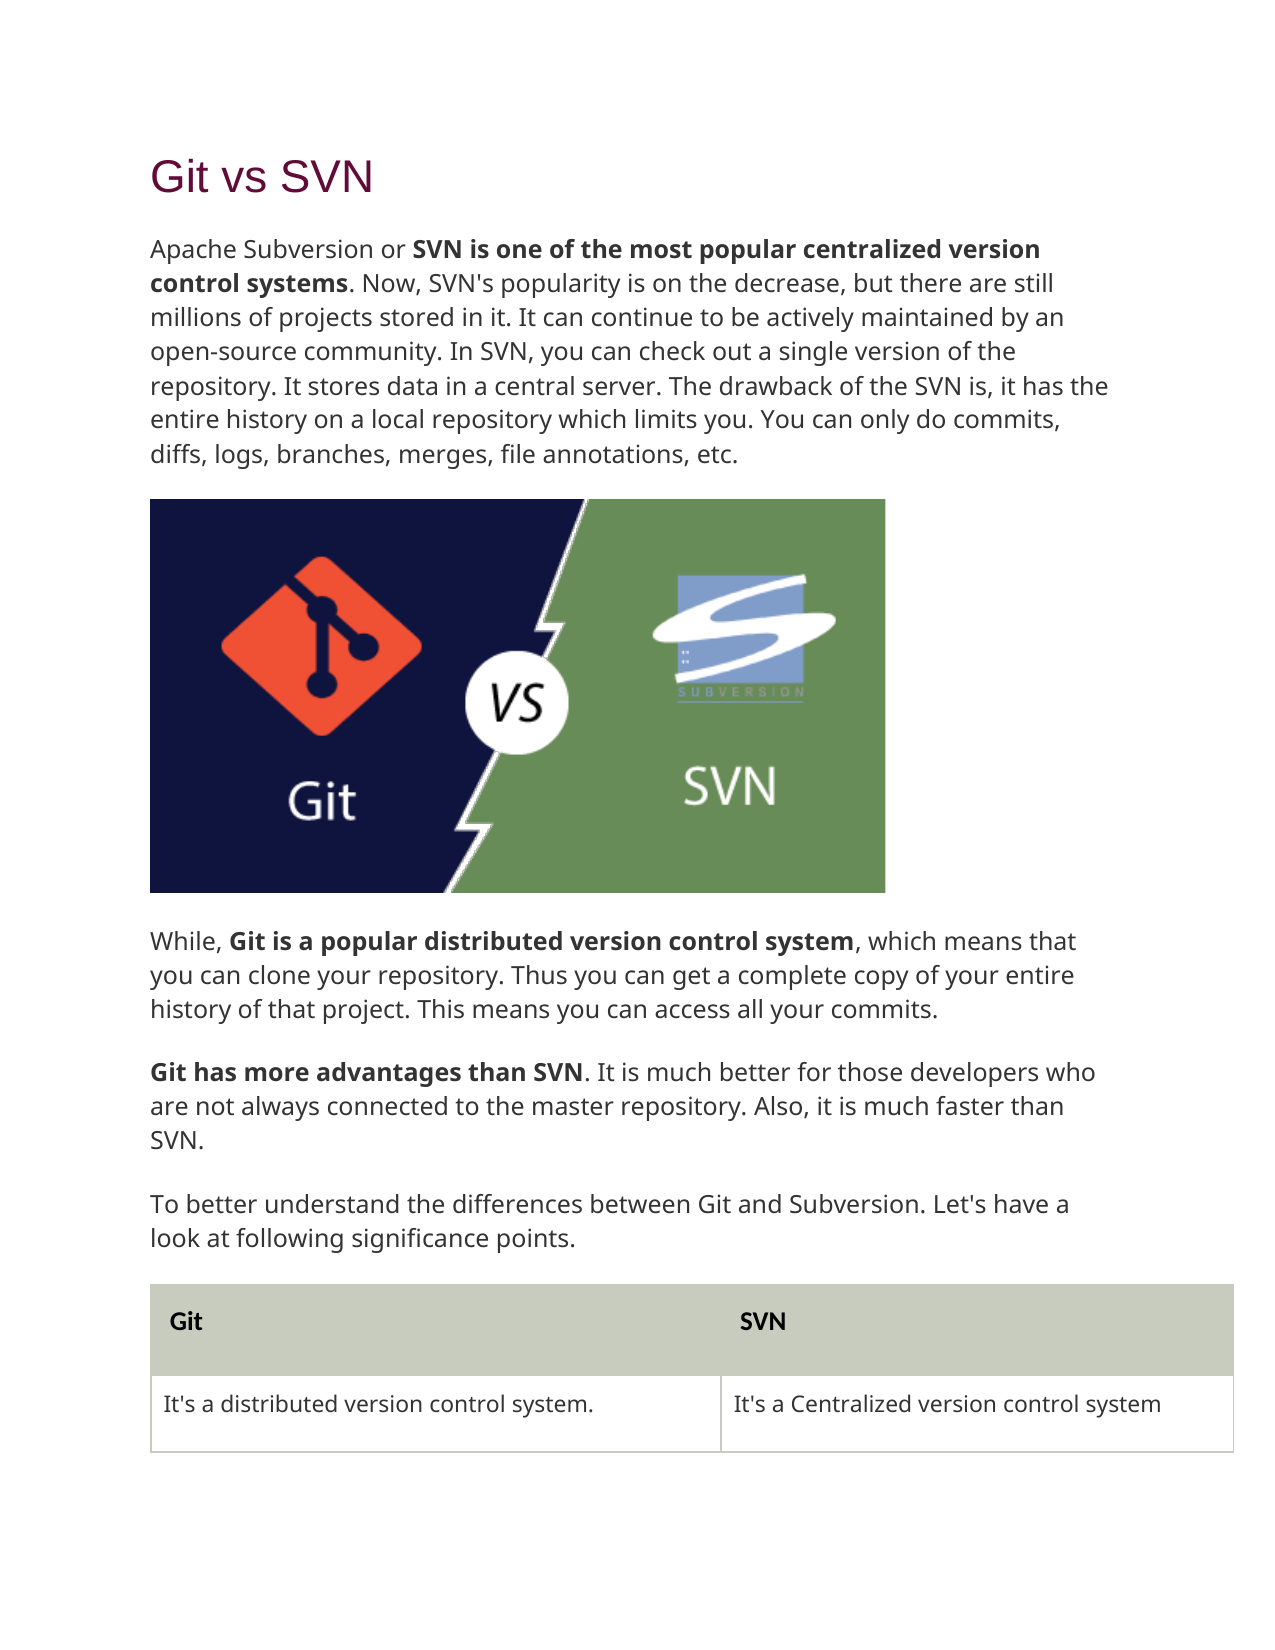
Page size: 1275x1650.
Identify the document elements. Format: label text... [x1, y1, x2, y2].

table_cell It's a distributed version control system. [152, 1376, 720, 1451]
subtitle Git vs SVN [150, 150, 1125, 203]
text While, Git is a popular distributed version control system, which means that you can clone your repository. Thus you can get a complete copy of your entire history of that project. This means you can access all your commits. [150, 923, 1125, 1026]
table_header Git [152, 1285, 721, 1374]
table_header SVN [721, 1285, 1233, 1374]
text Git has more advantages than SVN. It is much better for those developers who are not always connected to the master repository. Also, it is much faster than SVN. [150, 1055, 1125, 1157]
picture [150, 499, 886, 893]
text To better understand the differences between Git and Subversion. Let's have a look at following significance points. [150, 1186, 1125, 1254]
table_cell It's a Centralized version control system [722, 1376, 1233, 1451]
text Apache Subversion or SVN is one of the most popular centralized version control systems. Now, SVN's popularity is on the decrease, but there are still millions of projects stored in it. It can continue to be actively maintained by an open-source community. In SVN, you can check out a single version of the repository. It stores data in a central server. The drawback of the SVN is, it has the entire history on a local repository which limits you. You can only do commits, diffs, logs, branches, merges, file annotations, etc. [150, 232, 1125, 470]
